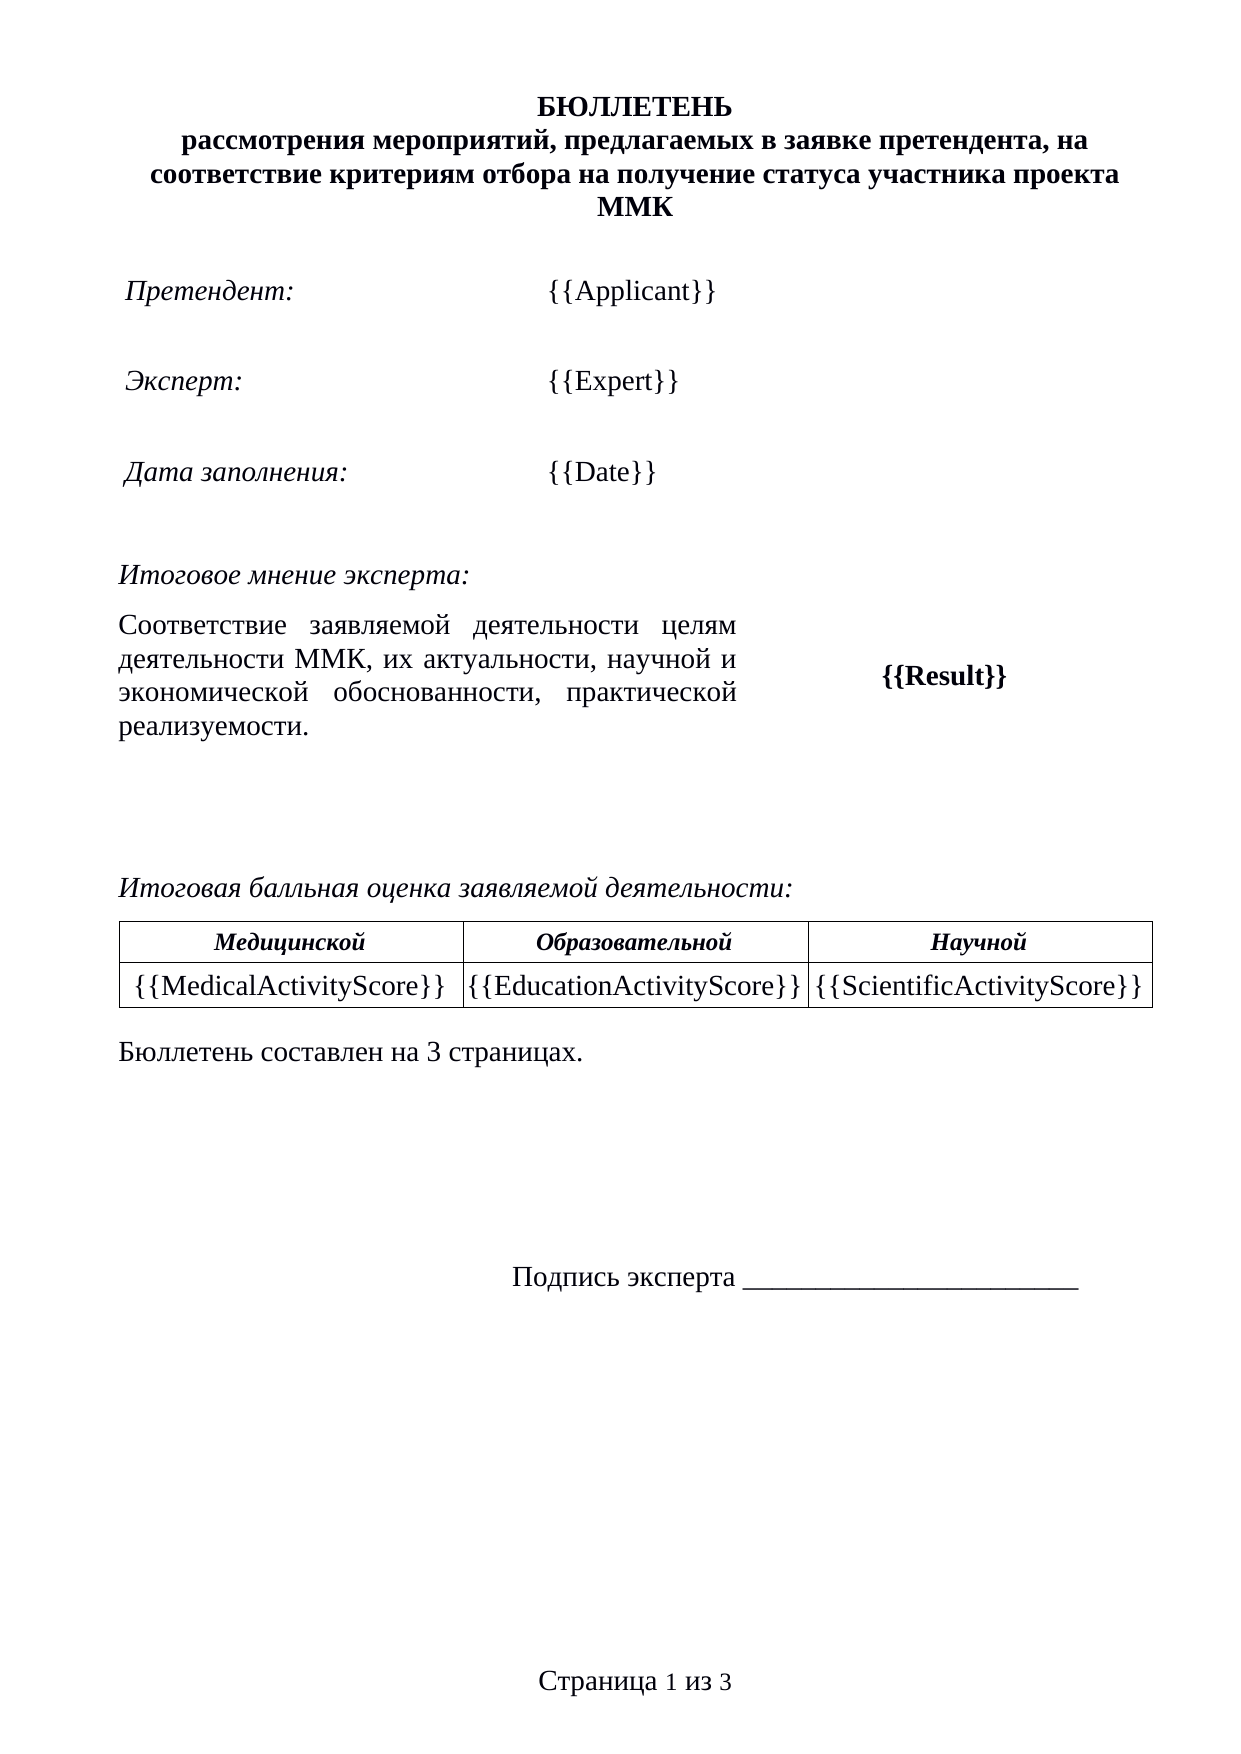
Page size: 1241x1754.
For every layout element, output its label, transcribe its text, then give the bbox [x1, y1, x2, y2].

table_header {{Applicant}} [541, 252, 1150, 342]
table_header Соответствие заявляемой деятельности целям деятельности ММК, их актуальности, научной и экономической обоснованности, практической реализуемости. [118, 607, 737, 741]
table_cell {{ScientificActivityScore}} [809, 963, 1152, 1007]
text рассмотрения мероприятий, предлагаемых в заявке претендента, на соответствие критериям отбора на получение статуса участника проекта ММК [118, 122, 1152, 223]
table_cell {{MedicalActivityScore}} [120, 963, 463, 1007]
table_cell {{EducationActivityScore}} [464, 963, 808, 1007]
table_header {{Result}} [737, 607, 1152, 741]
list Итоговое мнение эксперта: [118, 557, 1152, 591]
table_header Медицинской [120, 922, 463, 961]
table_header Претендент: [119, 252, 541, 342]
table_cell Дата заполнения: [119, 433, 541, 523]
table_cell {{Date}} [541, 433, 1150, 523]
list Подпись эксперта _______________________ [512, 1259, 1152, 1292]
list Бюллетень составлен на 3 страницах. [118, 1034, 1152, 1068]
table_cell {{Expert}} [541, 342, 1150, 433]
table_header Научной [809, 922, 1152, 961]
table_header Образовательной [464, 922, 808, 961]
text БЮЛЛЕТЕНЬ [118, 89, 1152, 122]
list Итоговая балльная оценка заявляемой деятельности: [118, 870, 1152, 904]
table_cell Эксперт: [119, 342, 541, 433]
